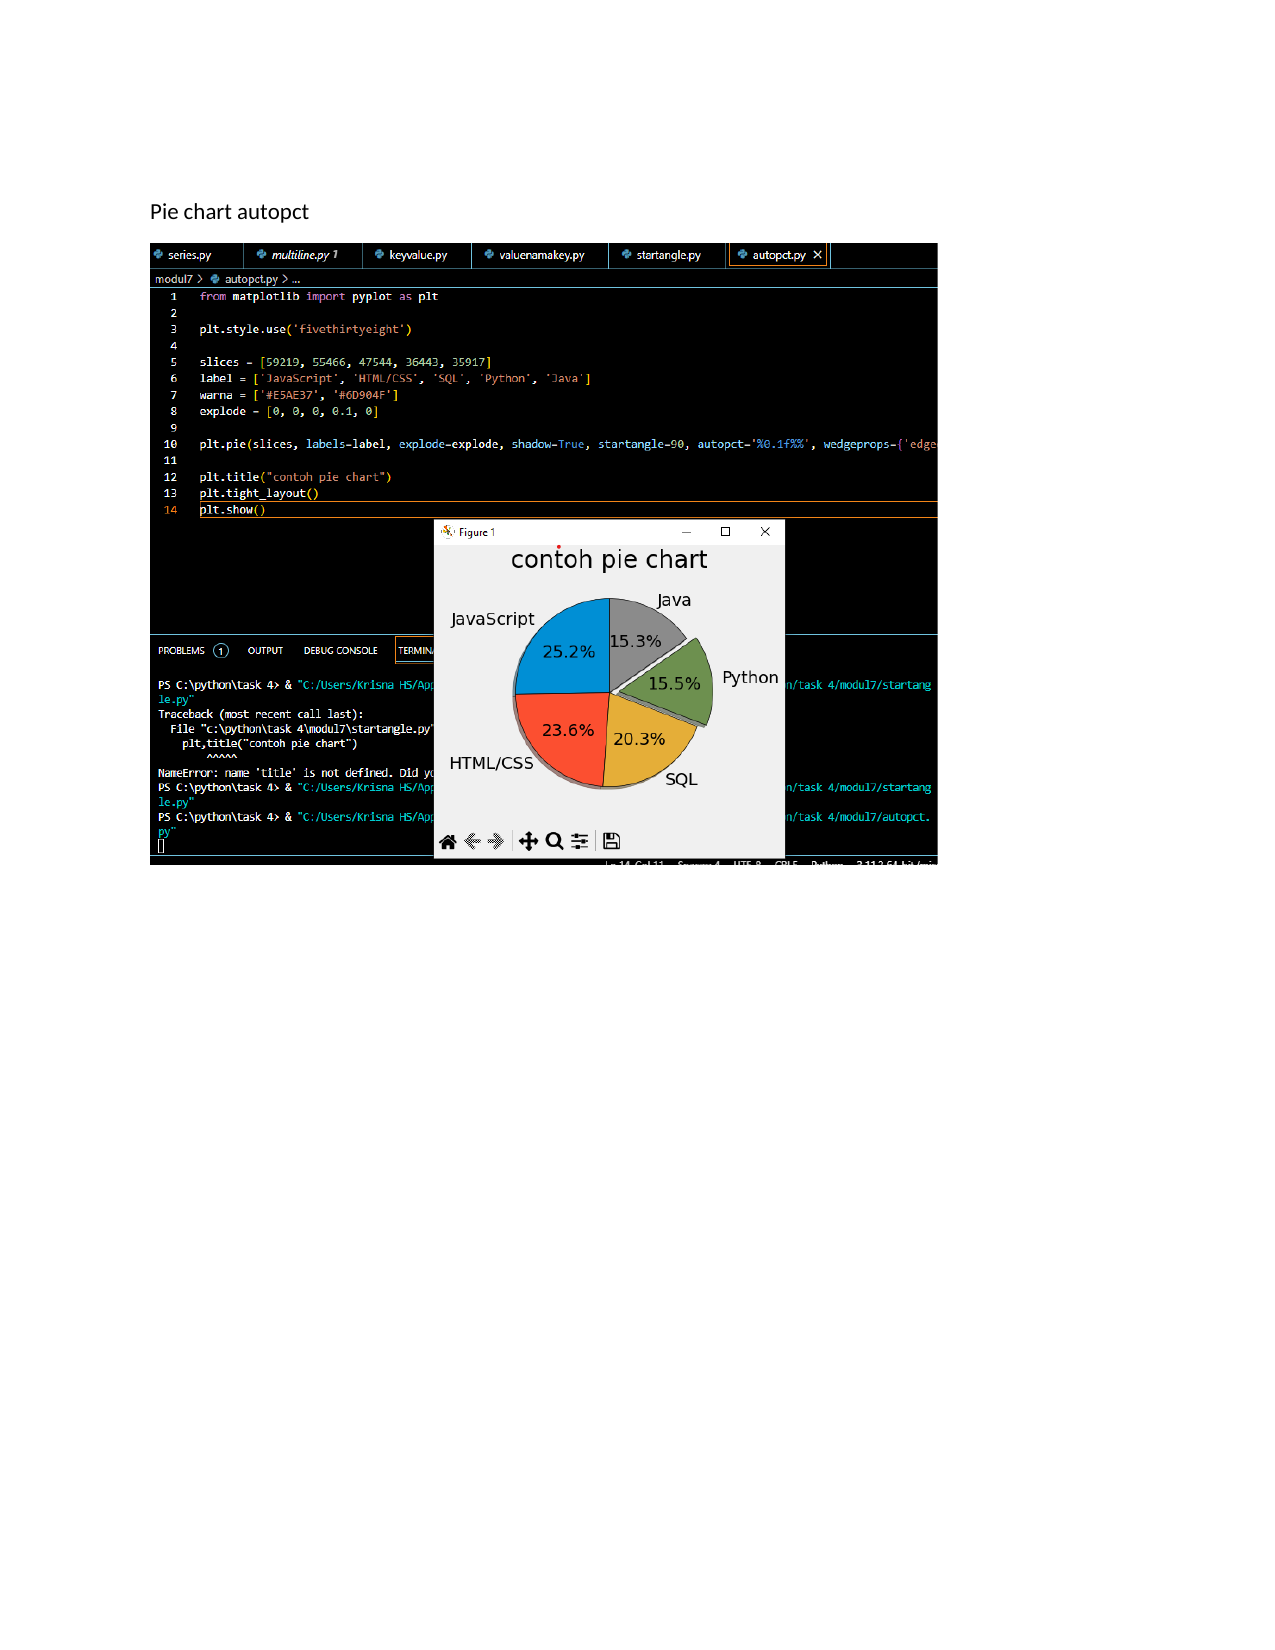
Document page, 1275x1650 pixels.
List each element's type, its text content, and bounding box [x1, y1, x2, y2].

text Pie chart autopct [150, 197, 1125, 225]
picture [150, 243, 938, 865]
